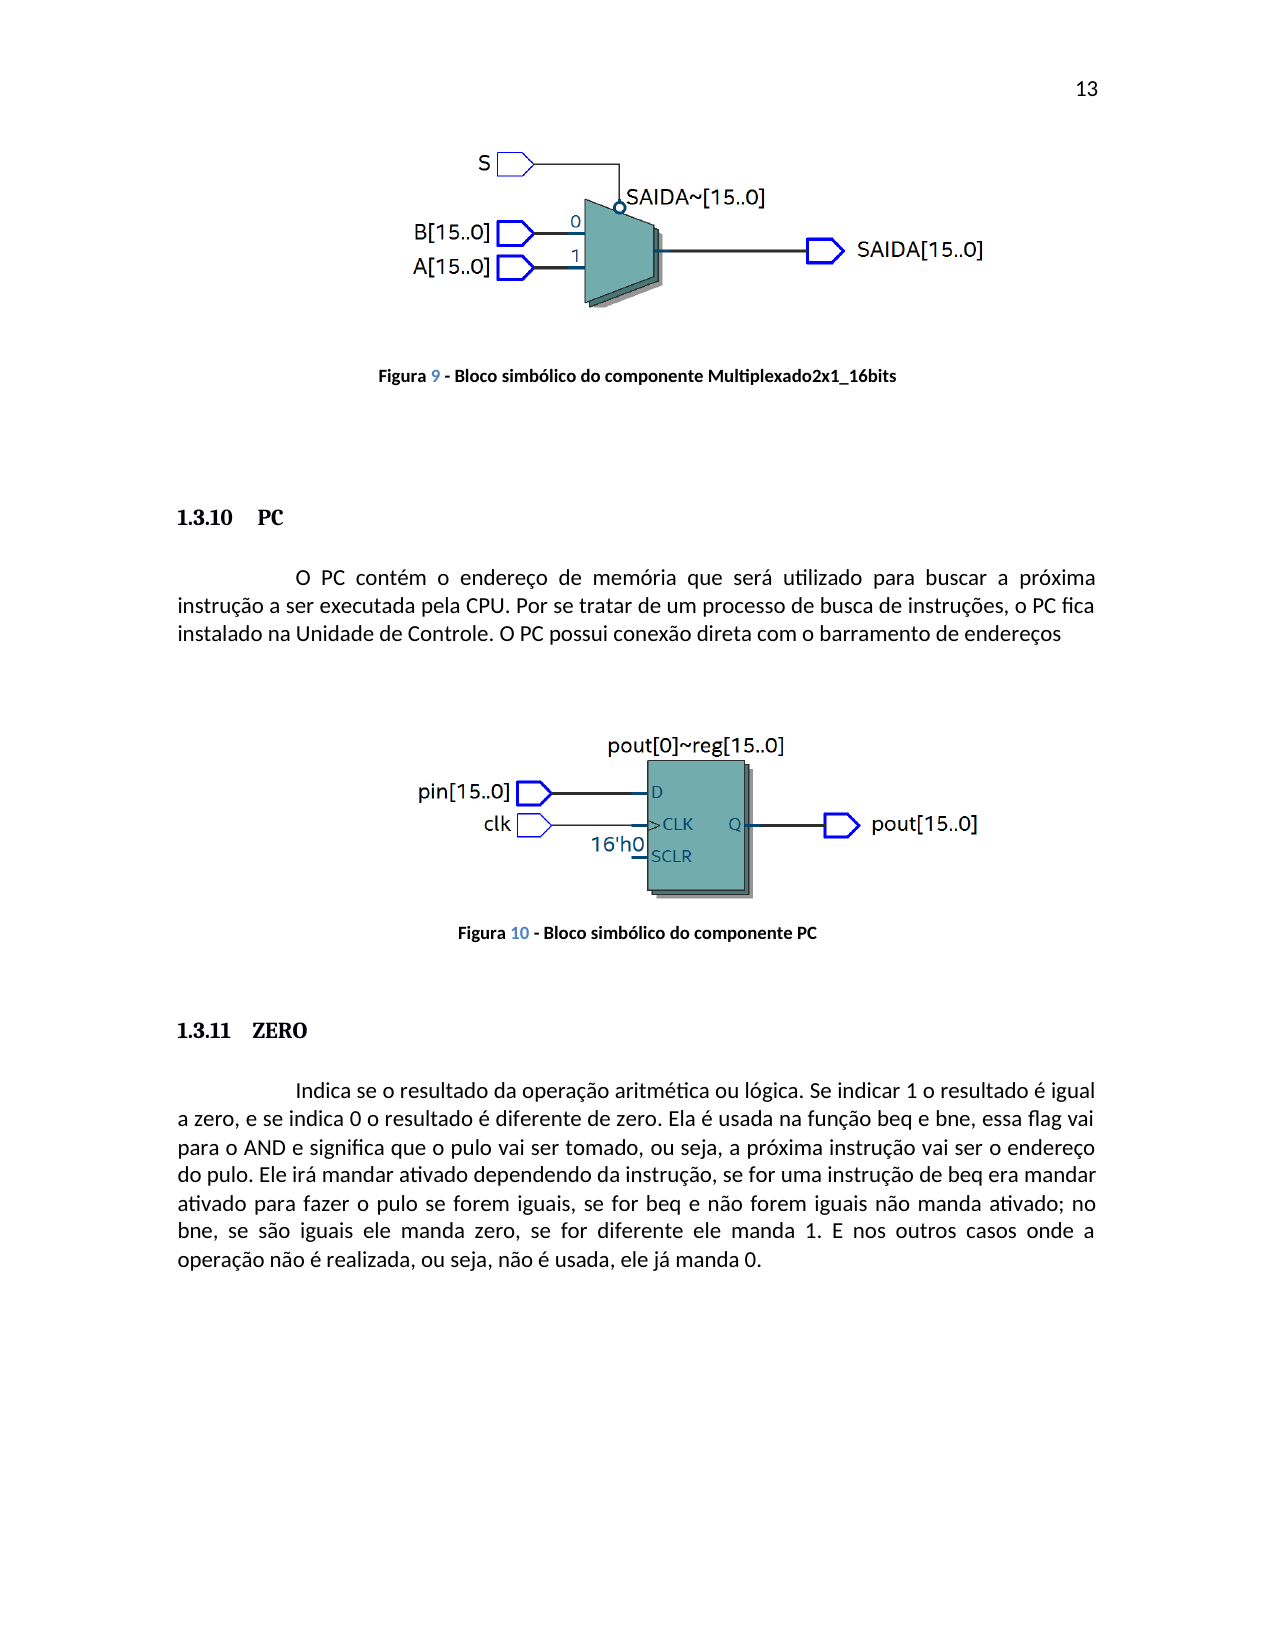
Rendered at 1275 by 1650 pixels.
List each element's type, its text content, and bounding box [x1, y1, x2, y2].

picture [409, 675, 984, 922]
picture [402, 129, 991, 340]
text Figura 10 - Bloco simbólico do componente PC [177, 922, 1098, 944]
text O PC contém o endereço de memória que será utilizado para buscar a próxima instrução a ser executada pela CPU. Por se tratar de um processo de busca de instruções, o PC fica instalado na Unidade de Controle. O PC possui conexão direta com o barramento de endereços [177, 563, 1098, 647]
subtitle PC [177, 505, 1098, 531]
subtitle ZERO [177, 1018, 1098, 1045]
text Figura 9 - Bloco simbólico do componente Multiplexado2x1_16bits [177, 364, 1098, 387]
text Indica se o resultado da operação aritmética ou lógica. Se indicar 1 o resultado é igual a zero, e se indica 0 o resultado é diferente de zero. Ela é usada na função beq e bne, essa flag vai para o AND e significa que o pulo vai ser tomado, ou seja, a próxima instrução vai ser o endereço do pulo. Ele irá mandar ativado dependendo da instrução, se for uma instrução de beq era mandar ativado para fazer o pulo se forem iguais, se for beq e não forem iguais não manda ativado; no bne, se são iguais ele manda zero, se for diferente ele manda 1. E nos outros casos onde a operação não é realizada, ou seja, não é usada, ele já manda 0. [177, 1077, 1098, 1273]
